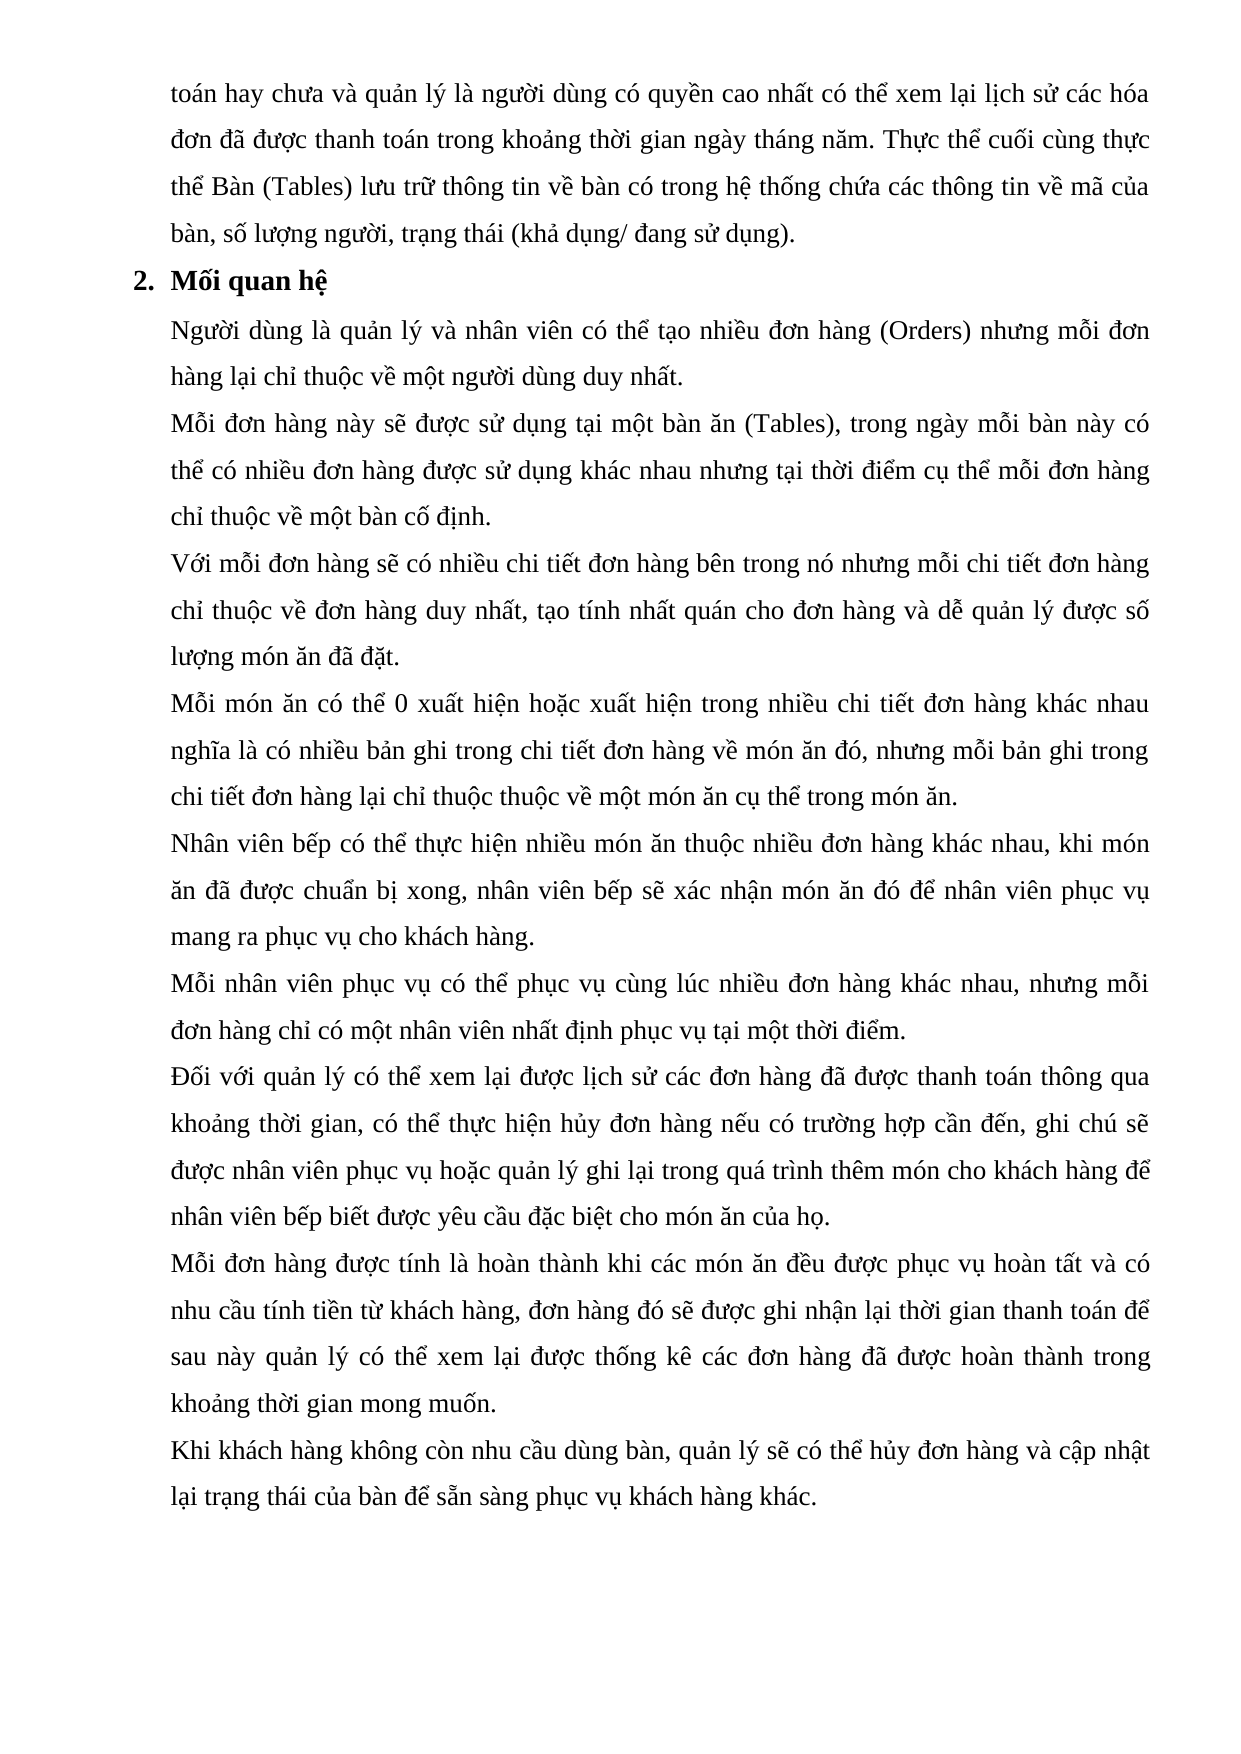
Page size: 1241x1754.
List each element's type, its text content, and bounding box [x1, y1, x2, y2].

list Nhân viên bếp có thể thực hiện nhiều món ăn thuộc nhiều đơn hàng khác nhau, khi món ăn đã được chuẩn bị xong, nhân viên bếp sẽ xác nhận món ăn đó để nhân viên phục vụ mang ra phục vụ cho khách hàng. [170, 827, 1152, 952]
list Mối quan hệ [133, 263, 1152, 297]
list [170, 77, 1152, 248]
list Mỗi nhân viên phục vụ có thể phục vụ cùng lúc nhiều đơn hàng khác nhau, nhưng mỗi đơn hàng chỉ có một nhân viên nhất định phục vụ tại một thời điểm. [170, 967, 1152, 1045]
list Với mỗi đơn hàng sẽ có nhiều chi tiết đơn hàng bên trong nó nhưng mỗi chi tiết đơn hàng chỉ thuộc về đơn hàng duy nhất, tạo tính nhất quán cho đơn hàng và dễ quản lý được số lượng món ăn đã đặt. [170, 547, 1152, 672]
list Đối với quản lý có thể xem lại được lịch sử các đơn hàng đã được thanh toán thông qua khoảng thời gian, có thể thực hiện hủy đơn hàng nếu có trường hợp cần đến, ghi chú sẽ được nhân viên phục vụ hoặc quản lý ghi lại trong quá trình thêm món cho khách hàng để nhân viên bếp biết được yêu cầu đặc biệt cho món ăn của họ. [170, 1060, 1152, 1232]
list Người dùng là quản lý và nhân viên có thể tạo nhiều đơn hàng (Orders) nhưng mỗi đơn hàng lại chỉ thuộc về một người dùng duy nhất. [170, 314, 1152, 392]
list Khi khách hàng không còn nhu cầu dùng bàn, quản lý sẽ có thể hủy đơn hàng và cập nhật lại trạng thái của bàn để sẵn sàng phục vụ khách hàng khác. [170, 1434, 1152, 1512]
list Mỗi đơn hàng này sẽ được sử dụng tại một bàn ăn (Tables), trong ngày mỗi bàn này có thể có nhiều đơn hàng được sử dụng khác nhau nhưng tại thời điểm cụ thể mỗi đơn hàng chỉ thuộc về một bàn cố định. [170, 407, 1152, 532]
list Mỗi món ăn có thể 0 xuất hiện hoặc xuất hiện trong nhiều chi tiết đơn hàng khác nhau nghĩa là có nhiều bản ghi trong chi tiết đơn hàng về món ăn đó, nhưng mỗi bản ghi trong chi tiết đơn hàng lại chỉ thuộc thuộc về một món ăn cụ thể trong món ăn. [170, 687, 1152, 812]
list Mỗi đơn hàng được tính là hoàn thành khi các món ăn đều được phục vụ hoàn tất và có nhu cầu tính tiền từ khách hàng, đơn hàng đó sẽ được ghi nhận lại thời gian thanh toán để sau này quản lý có thể xem lại được thống kê các đơn hàng đã được hoàn thành trong khoảng thời gian mong muốn. [170, 1247, 1152, 1418]
